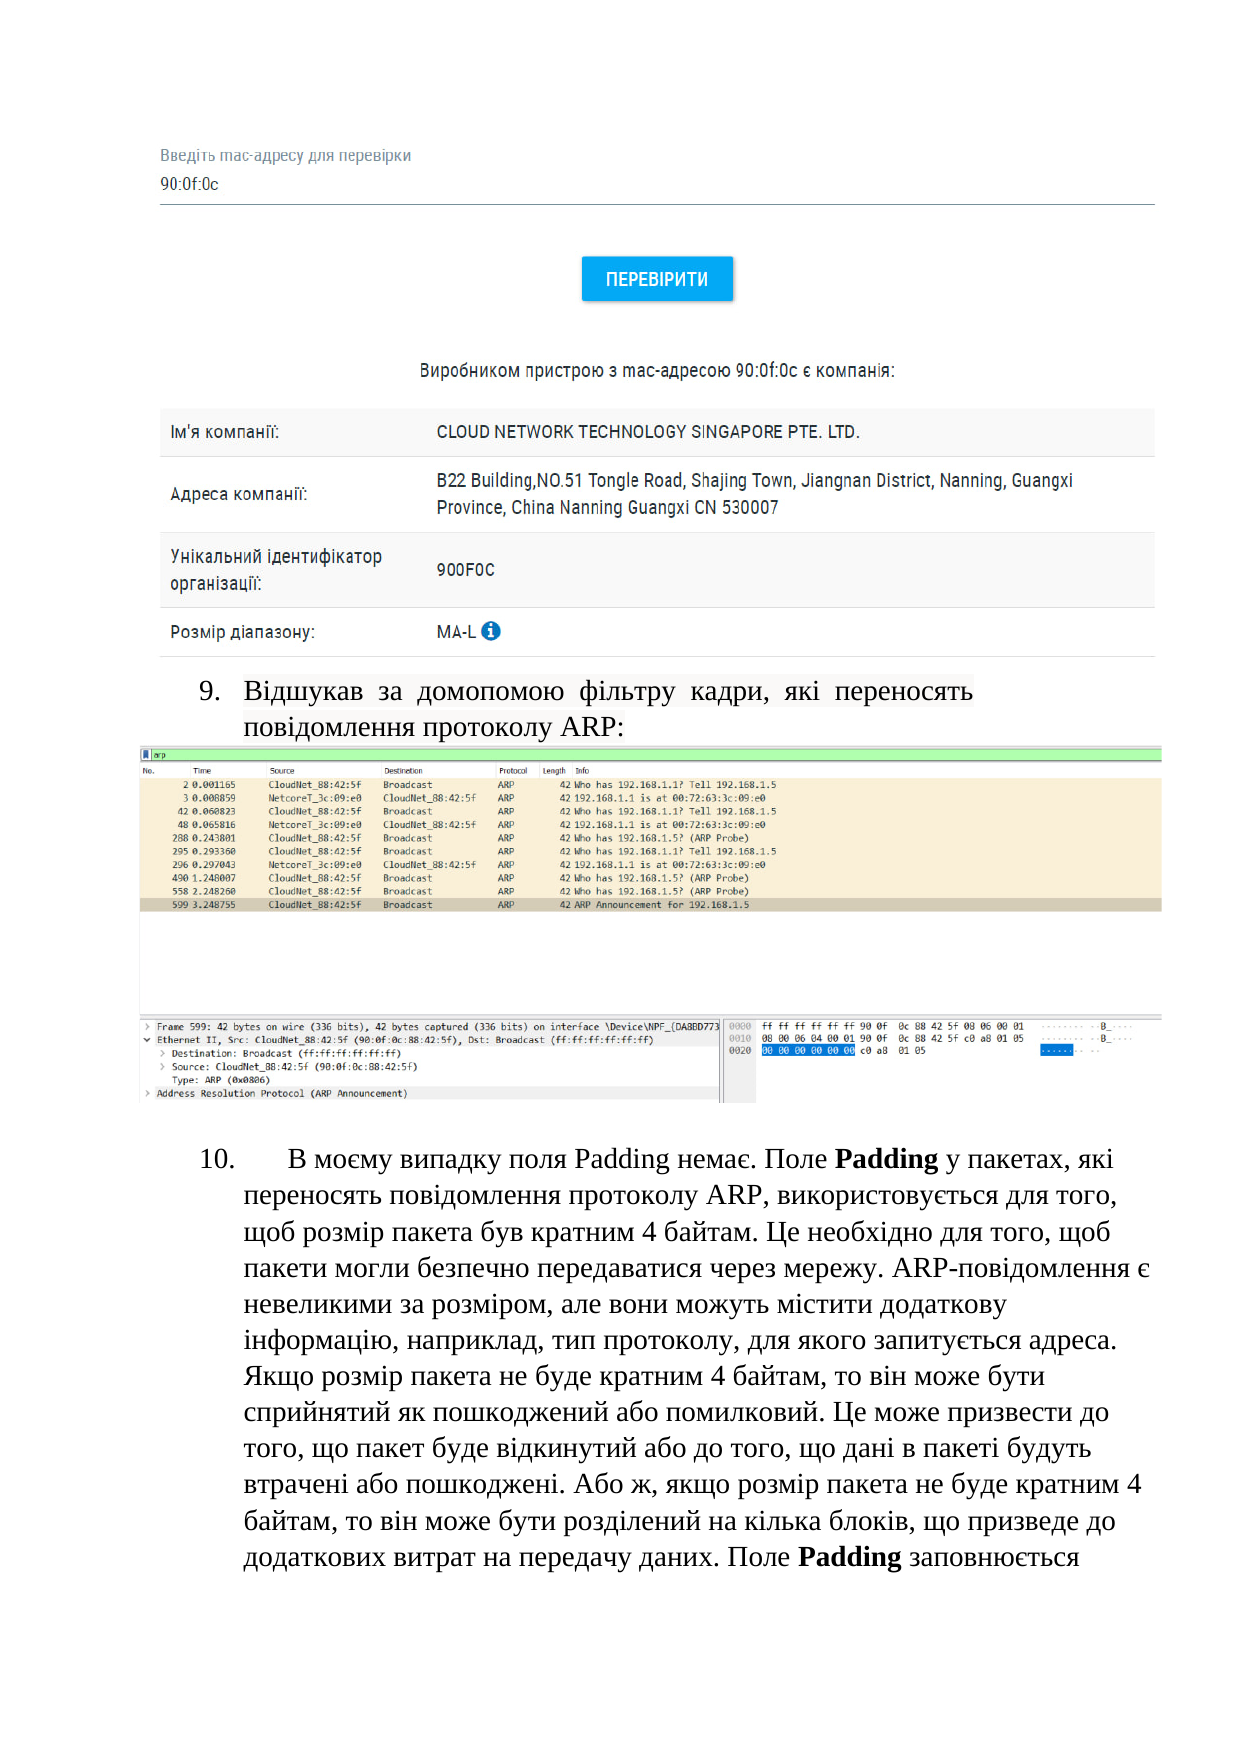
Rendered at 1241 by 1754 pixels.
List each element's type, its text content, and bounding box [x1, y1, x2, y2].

list В моєму випадку поля Padding немає. Поле Padding у пакетах, які [199, 1141, 1160, 1175]
list Відшукав за домопомою фільтру кадри, які переносять повідомлення протоколу ARP: [199, 673, 1160, 743]
picture [139, 118, 1162, 671]
picture [139, 745, 1162, 1103]
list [243, 1177, 1160, 1572]
